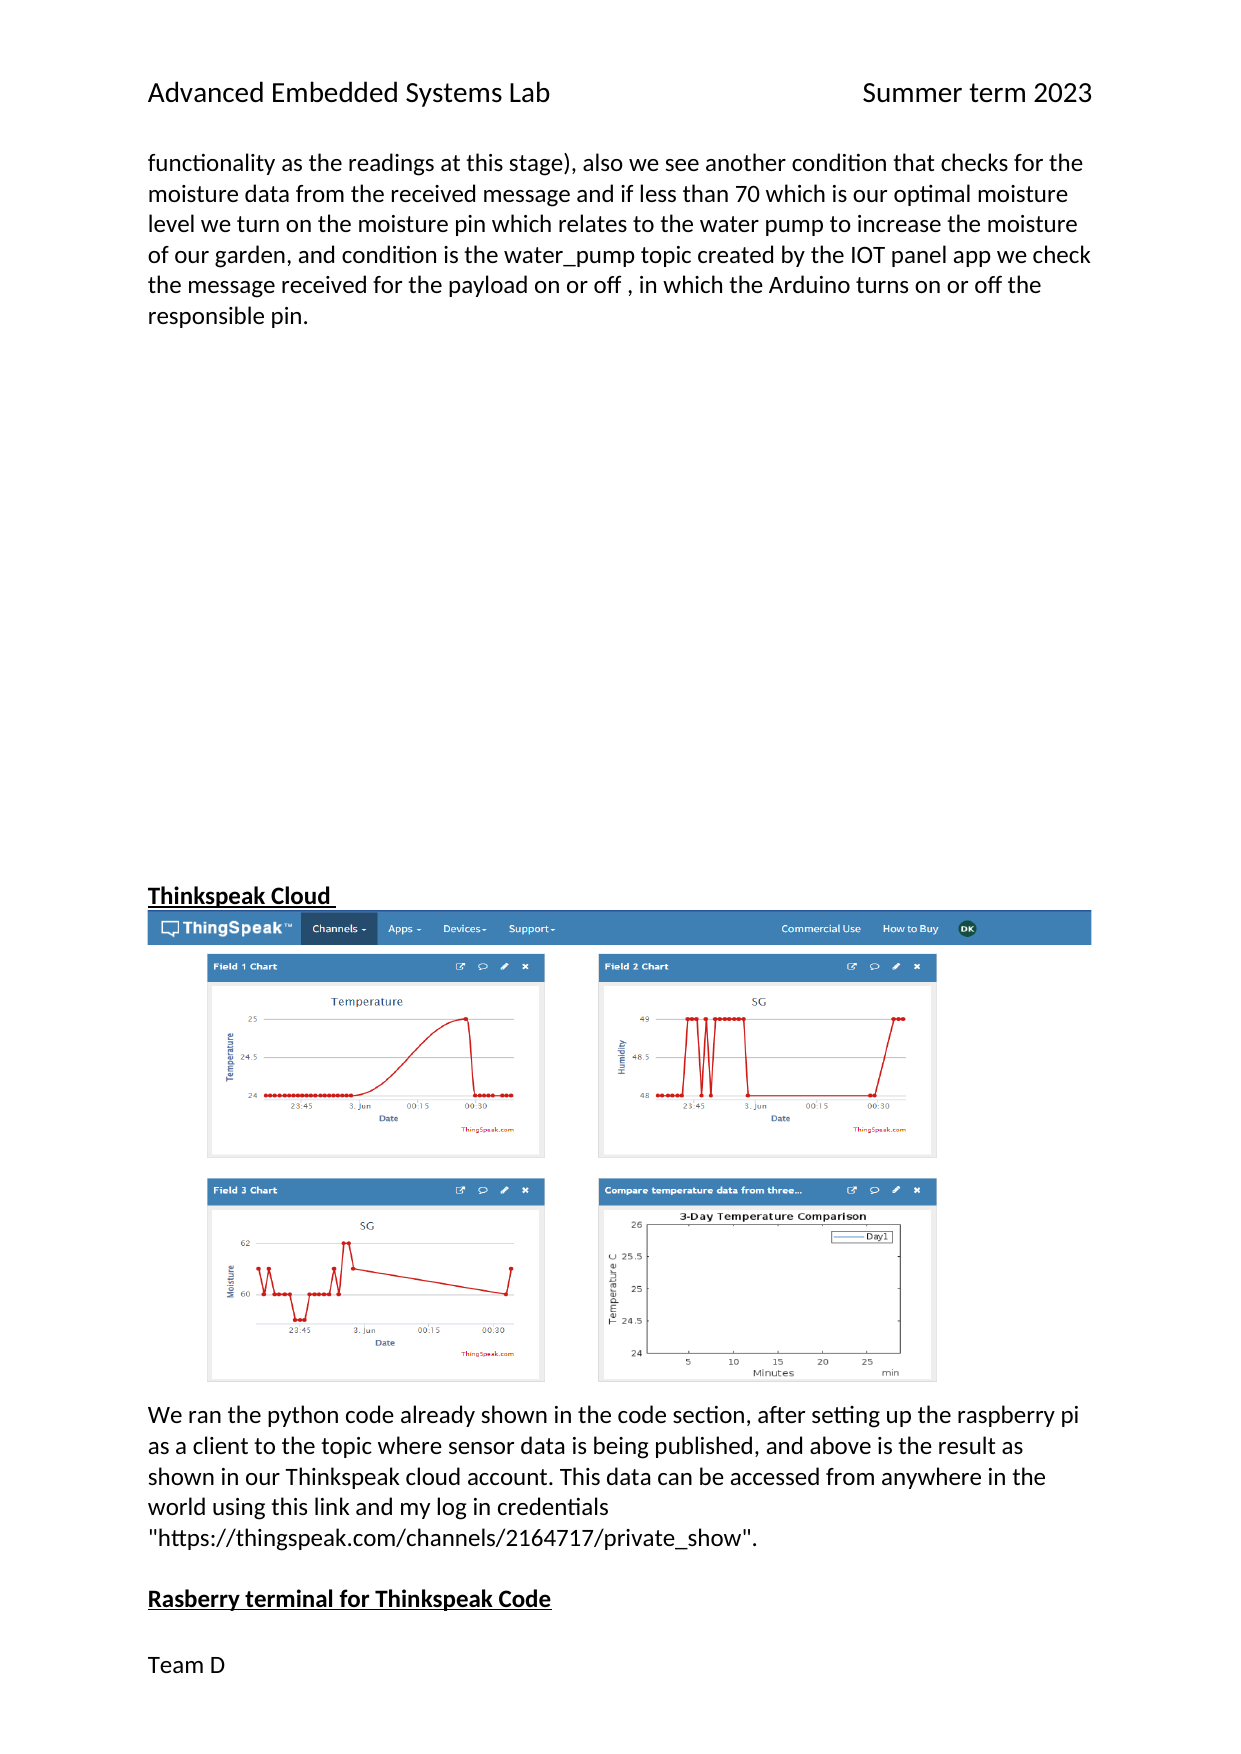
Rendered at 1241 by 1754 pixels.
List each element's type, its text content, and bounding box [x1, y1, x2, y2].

text Thinkspeak Cloud [148, 880, 1093, 911]
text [148, 148, 1093, 331]
text We ran the python code already shown in the code section, after setting up the raspberry pi as a client to the topic where sensor data is being published, and above is the result as shown in our Thinkspeak cloud account. This data can be accessed from anywhere in the world using this link and my log in credentials "https://thingspeak.com/channels/2164717/private_show". [148, 1400, 1093, 1552]
picture [147, 910, 1092, 1400]
text Rasberry terminal for Thinkspeak Code [148, 1583, 1093, 1613]
